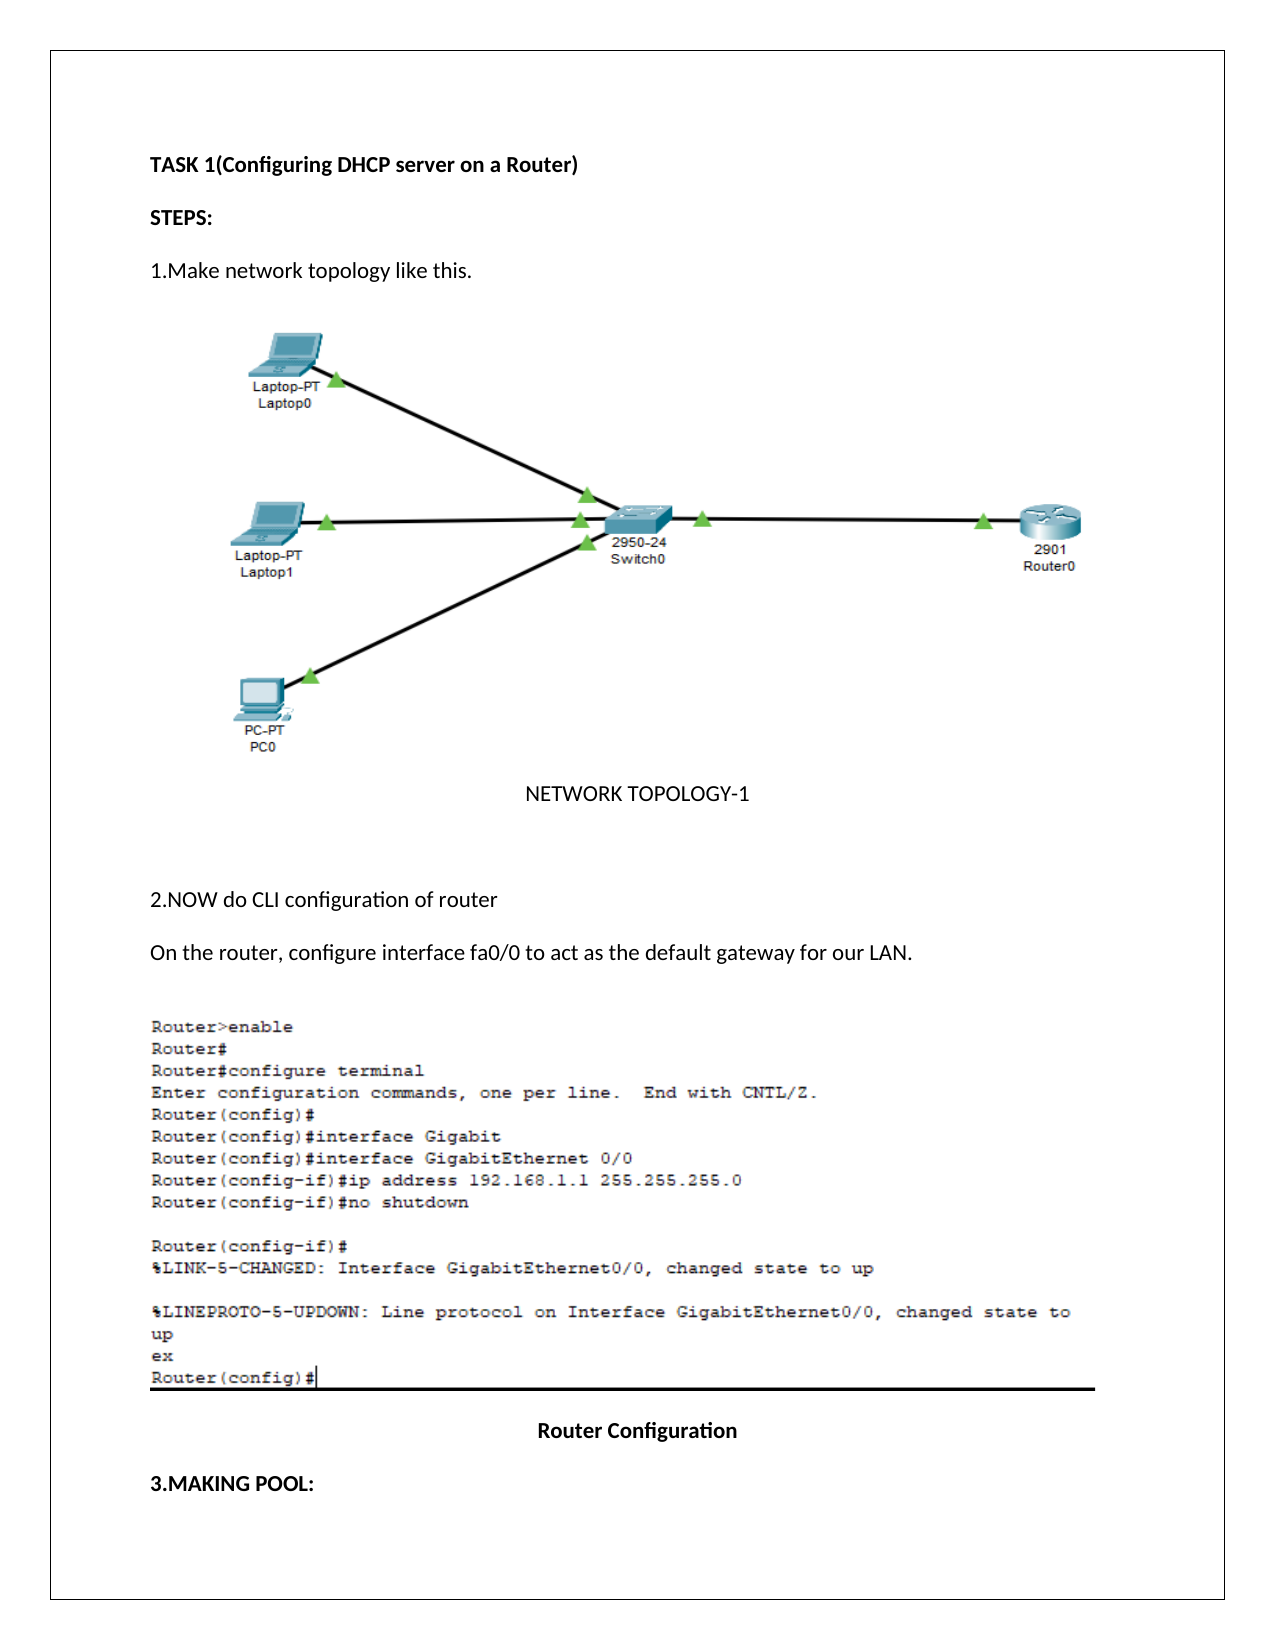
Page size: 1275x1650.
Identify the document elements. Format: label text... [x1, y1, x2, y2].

text NETWORK TOPOLOGY-1 [150, 779, 1125, 807]
text On the router, configure interface fa0/0 to act as the default gateway for our LAN. [150, 938, 1125, 966]
text Router Configuration [150, 1416, 1125, 1444]
picture [150, 991, 1096, 1391]
text TASK 1(Configuring DHCP server on a Router) [150, 150, 1125, 178]
text 1.Make network topology like this. [150, 256, 1125, 284]
text 3.MAKING POOL: [150, 1469, 1125, 1497]
text 2.NOW do CLI configuration of router [150, 885, 1125, 913]
picture [150, 309, 1092, 754]
text STEPS: [150, 203, 1125, 231]
